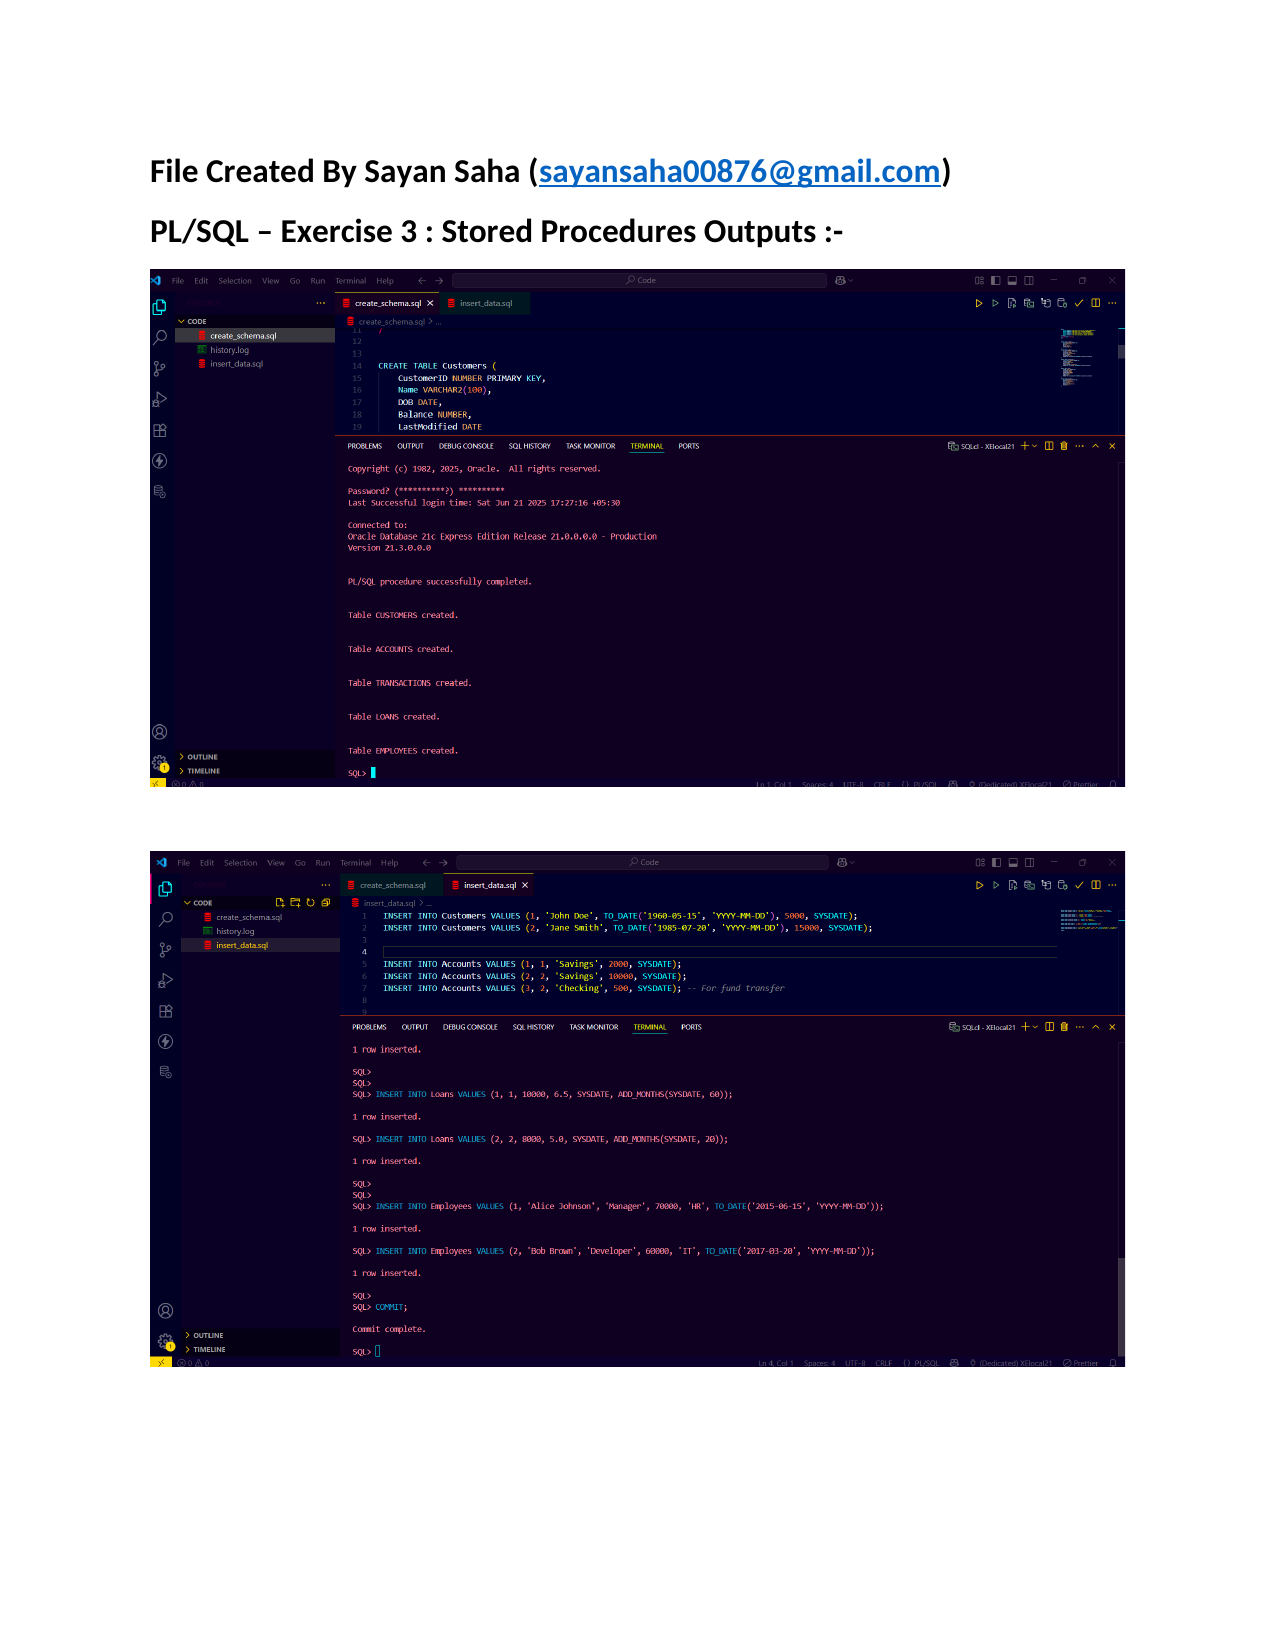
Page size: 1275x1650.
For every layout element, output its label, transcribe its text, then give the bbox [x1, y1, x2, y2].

text File Created By Sayan Saha (sayansaha00876@gmail.com) [150, 150, 1125, 191]
text PL/SQL – Exercise 3 : Stored Procedures Outputs :- [150, 210, 1125, 251]
picture [150, 269, 1125, 787]
picture [150, 851, 1125, 1367]
